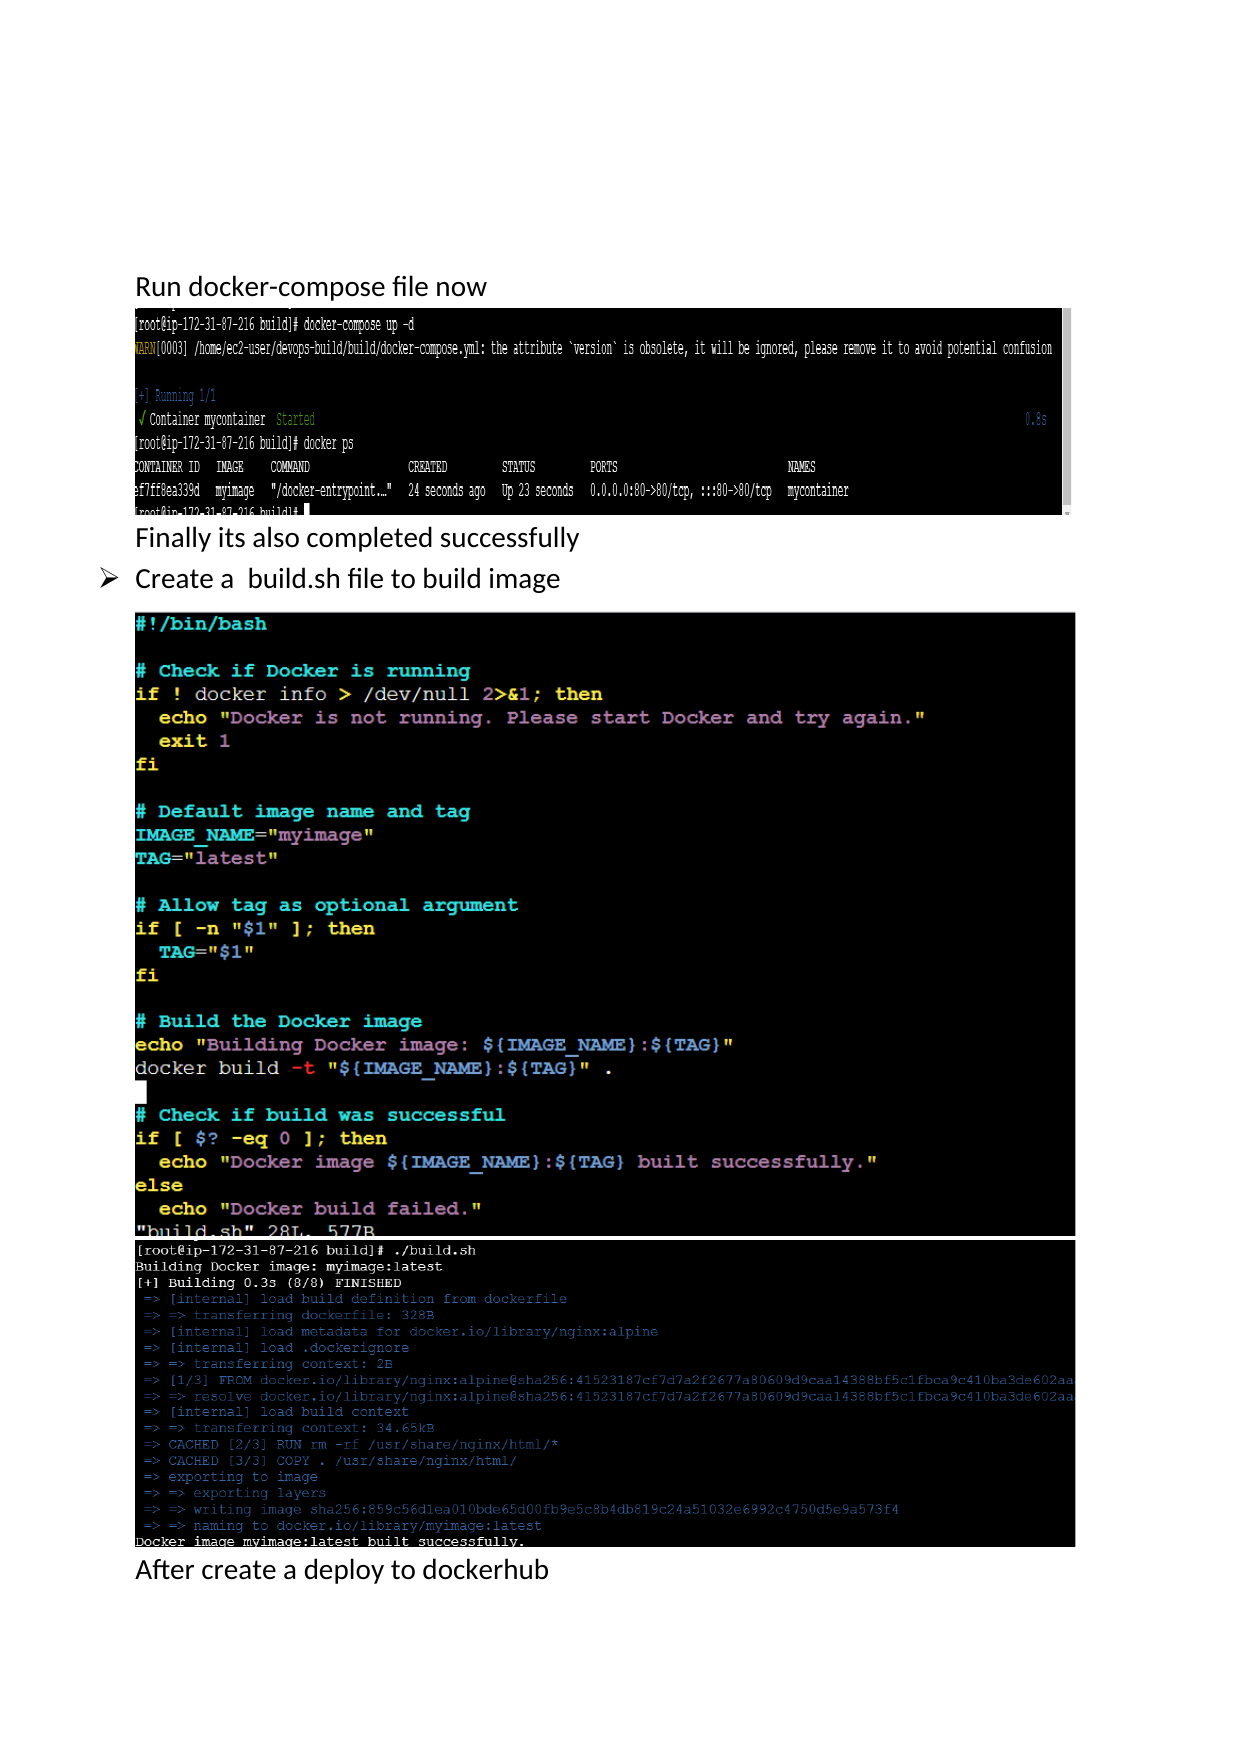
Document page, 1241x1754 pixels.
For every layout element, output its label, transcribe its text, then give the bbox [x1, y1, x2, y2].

list Run docker-compose file now [135, 268, 1090, 303]
picture [135, 308, 1072, 515]
list After create a deploy to dockerhub [135, 1551, 1090, 1587]
picture [135, 1240, 1076, 1547]
list Finally its also completed successfully [135, 519, 1090, 555]
picture [135, 601, 1076, 1236]
list Create a build.sh file to build image [98, 560, 1090, 596]
